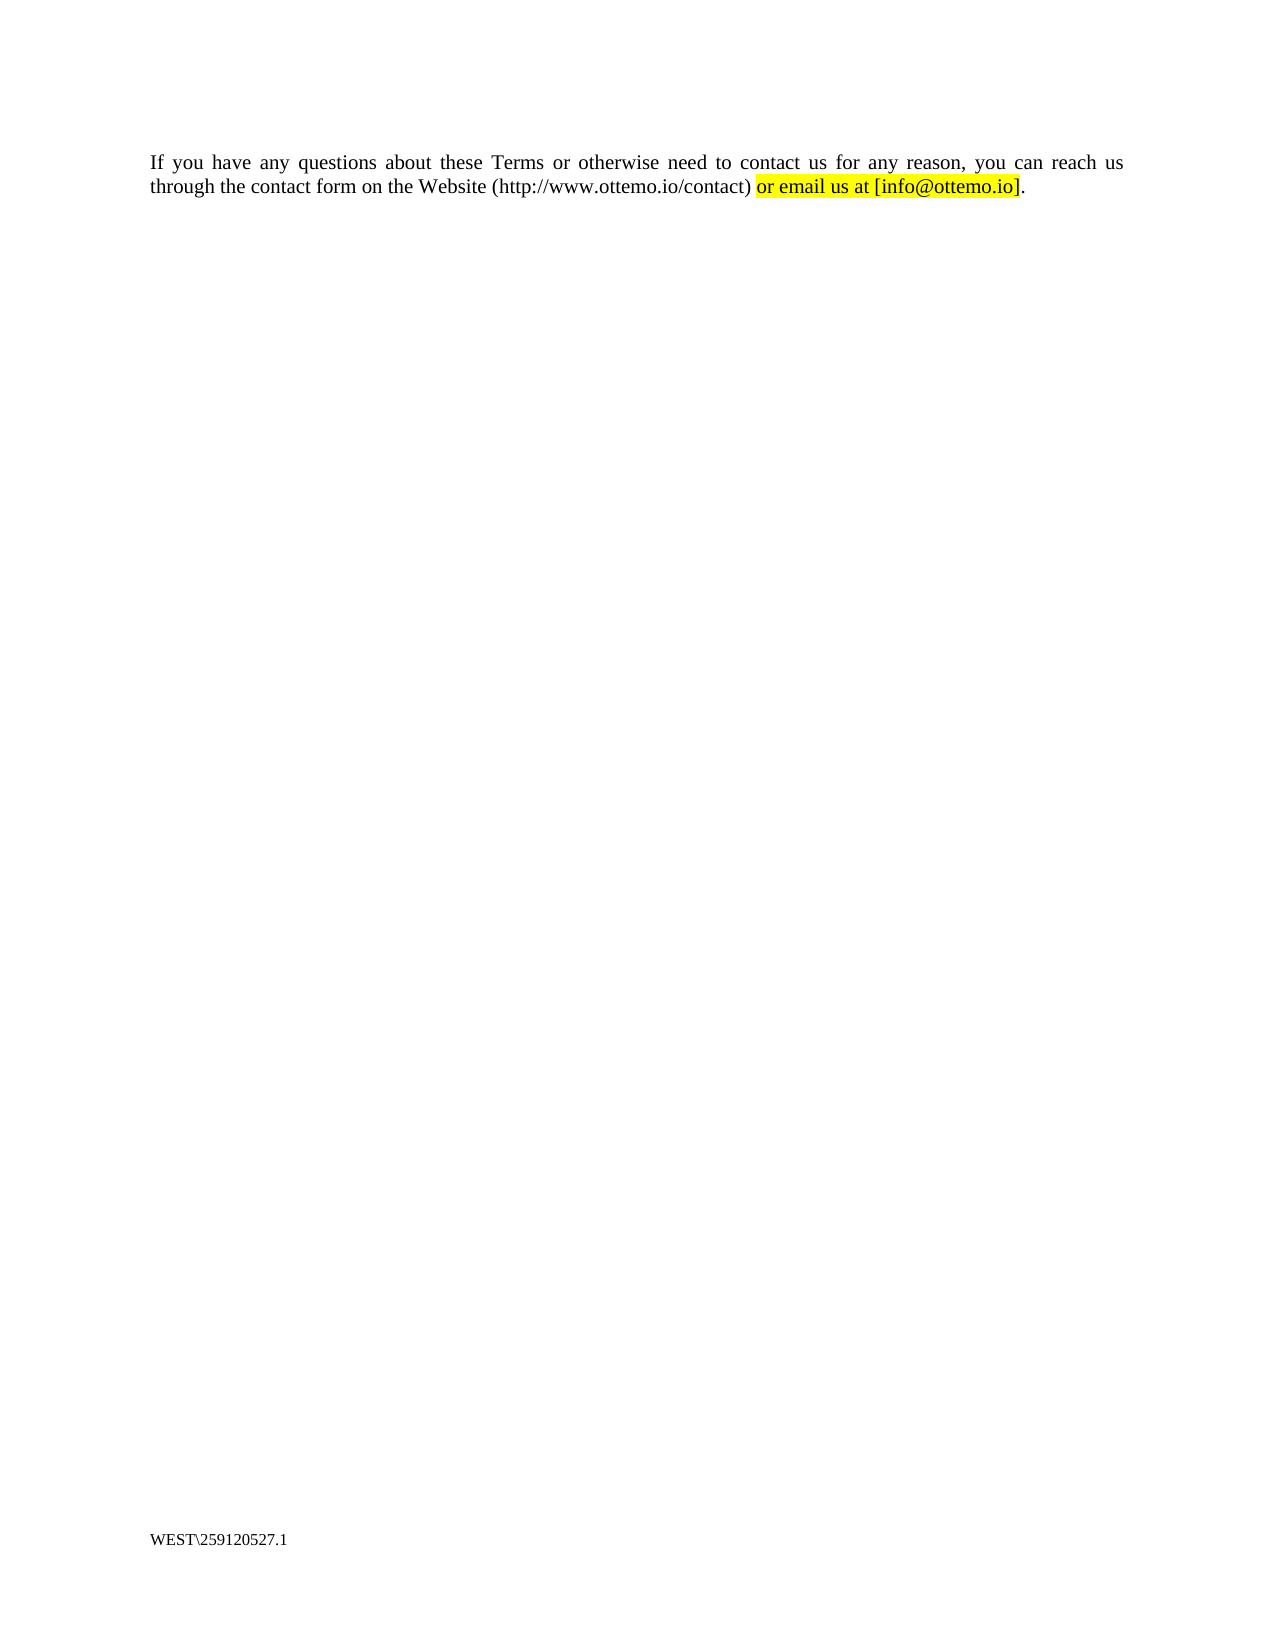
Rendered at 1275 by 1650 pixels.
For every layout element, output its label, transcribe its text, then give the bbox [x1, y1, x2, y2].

text If you have any questions about these Terms or otherwise need to contact us for any reason, you can reach us through the contact form on the Website (http://www.ottemo.io/contact) or email us at [info@ottemo.io]. [150, 150, 1125, 198]
